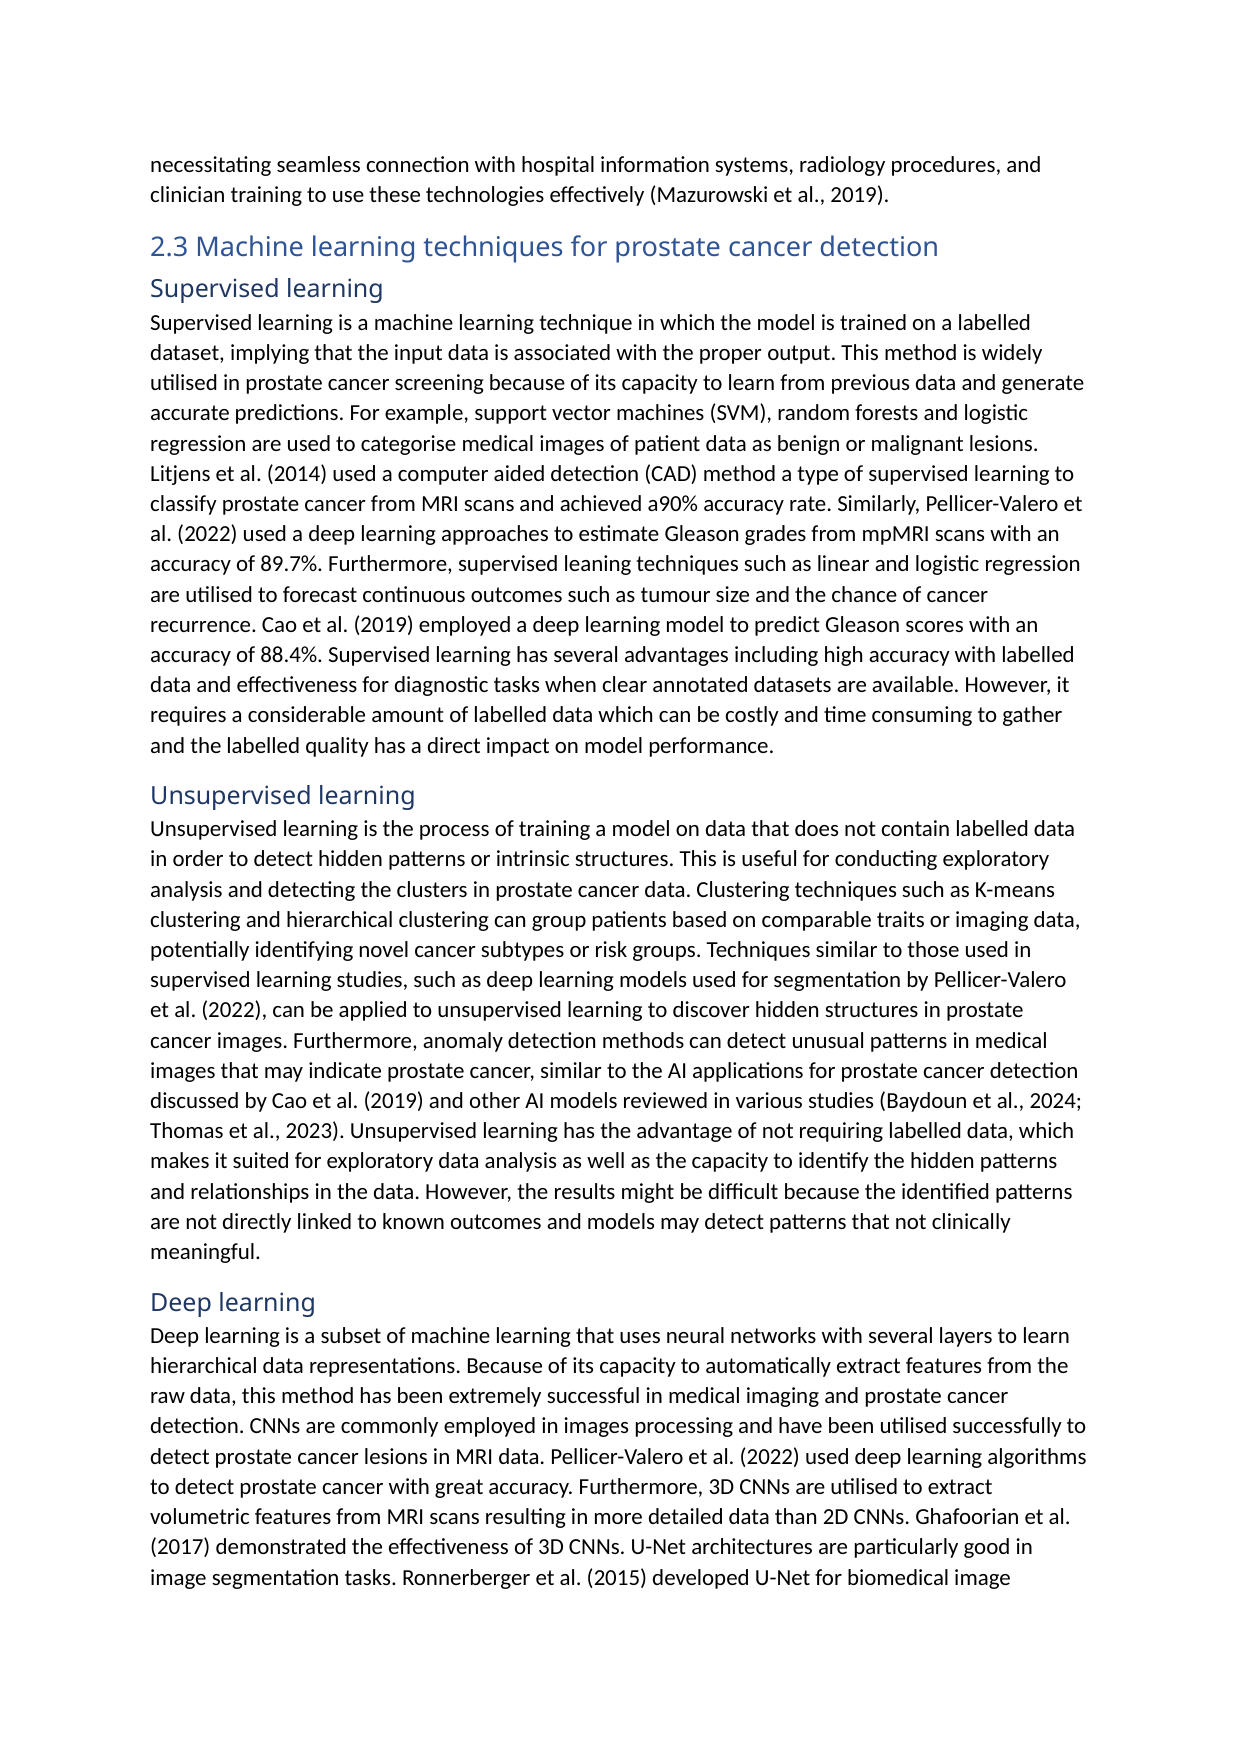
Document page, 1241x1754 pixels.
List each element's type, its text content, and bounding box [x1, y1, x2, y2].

subtitle Supervised learning [150, 271, 1090, 305]
subtitle 2.3 Machine learning techniques for prostate cancer detection [150, 227, 1090, 264]
text Unsupervised learning is the process of training a model on data that does not contain labelled data in order to detect hidden patterns or intrinsic structures. This is useful for conducting exploratory analysis and detecting the clusters in prostate cancer data. Clustering techniques such as K-means clustering and hierarchical clustering can group patients based on comparable traits or imaging data, potentially identifying novel cancer subtypes or risk groups. Techniques similar to those used in supervised learning studies, such as deep learning models used for segmentation by Pellicer-Valero et al. (2022), can be applied to unsupervised learning to discover hidden structures in prostate cancer images. Furthermore, anomaly detection methods can detect unusual patterns in medical images that may indicate prostate cancer, similar to the AI applications for prostate cancer detection discussed by Cao et al. (2019) and other AI models reviewed in various studies (Baydoun et al., 2024; Thomas et al., 2023). Unsupervised learning has the advantage of not requiring labelled data, which makes it suited for exploratory data analysis as well as the capacity to identify the hidden patterns and relationships in the data. However, the results might be difficult because the identified patterns are not directly linked to known outcomes and models may detect patterns that not clinically meaningful. [150, 814, 1090, 1265]
subtitle Unsupervised learning [150, 778, 1090, 812]
text Supervised learning is a machine learning technique in which the model is trained on a labelled dataset, implying that the input data is associated with the proper output. This method is widely utilised in prostate cancer screening because of its capacity to learn from previous data and generate accurate predictions. For example, support vector machines (SVM), random forests and logistic regression are used to categorise medical images of patient data as benign or malignant lesions. Litjens et al. (2014) used a computer aided detection (CAD) method a type of supervised learning to classify prostate cancer from MRI scans and achieved a90% accuracy rate. Similarly, Pellicer-Valero et al. (2022) used a deep learning approaches to estimate Gleason grades from mpMRI scans with an accuracy of 89.7%. Furthermore, supervised leaning techniques such as linear and logistic regression are utilised to forecast continuous outcomes such as tumour size and the chance of cancer recurrence. Cao et al. (2019) employed a deep learning model to predict Gleason scores with an accuracy of 88.4%. Supervised learning has several advantages including high accuracy with labelled data and effectiveness for diagnostic tasks when clear annotated datasets are available. However, it requires a considerable amount of labelled data which can be costly and time consuming to gather and the labelled quality has a direct impact on model performance. [150, 308, 1090, 759]
subtitle Deep learning [150, 1284, 1090, 1318]
